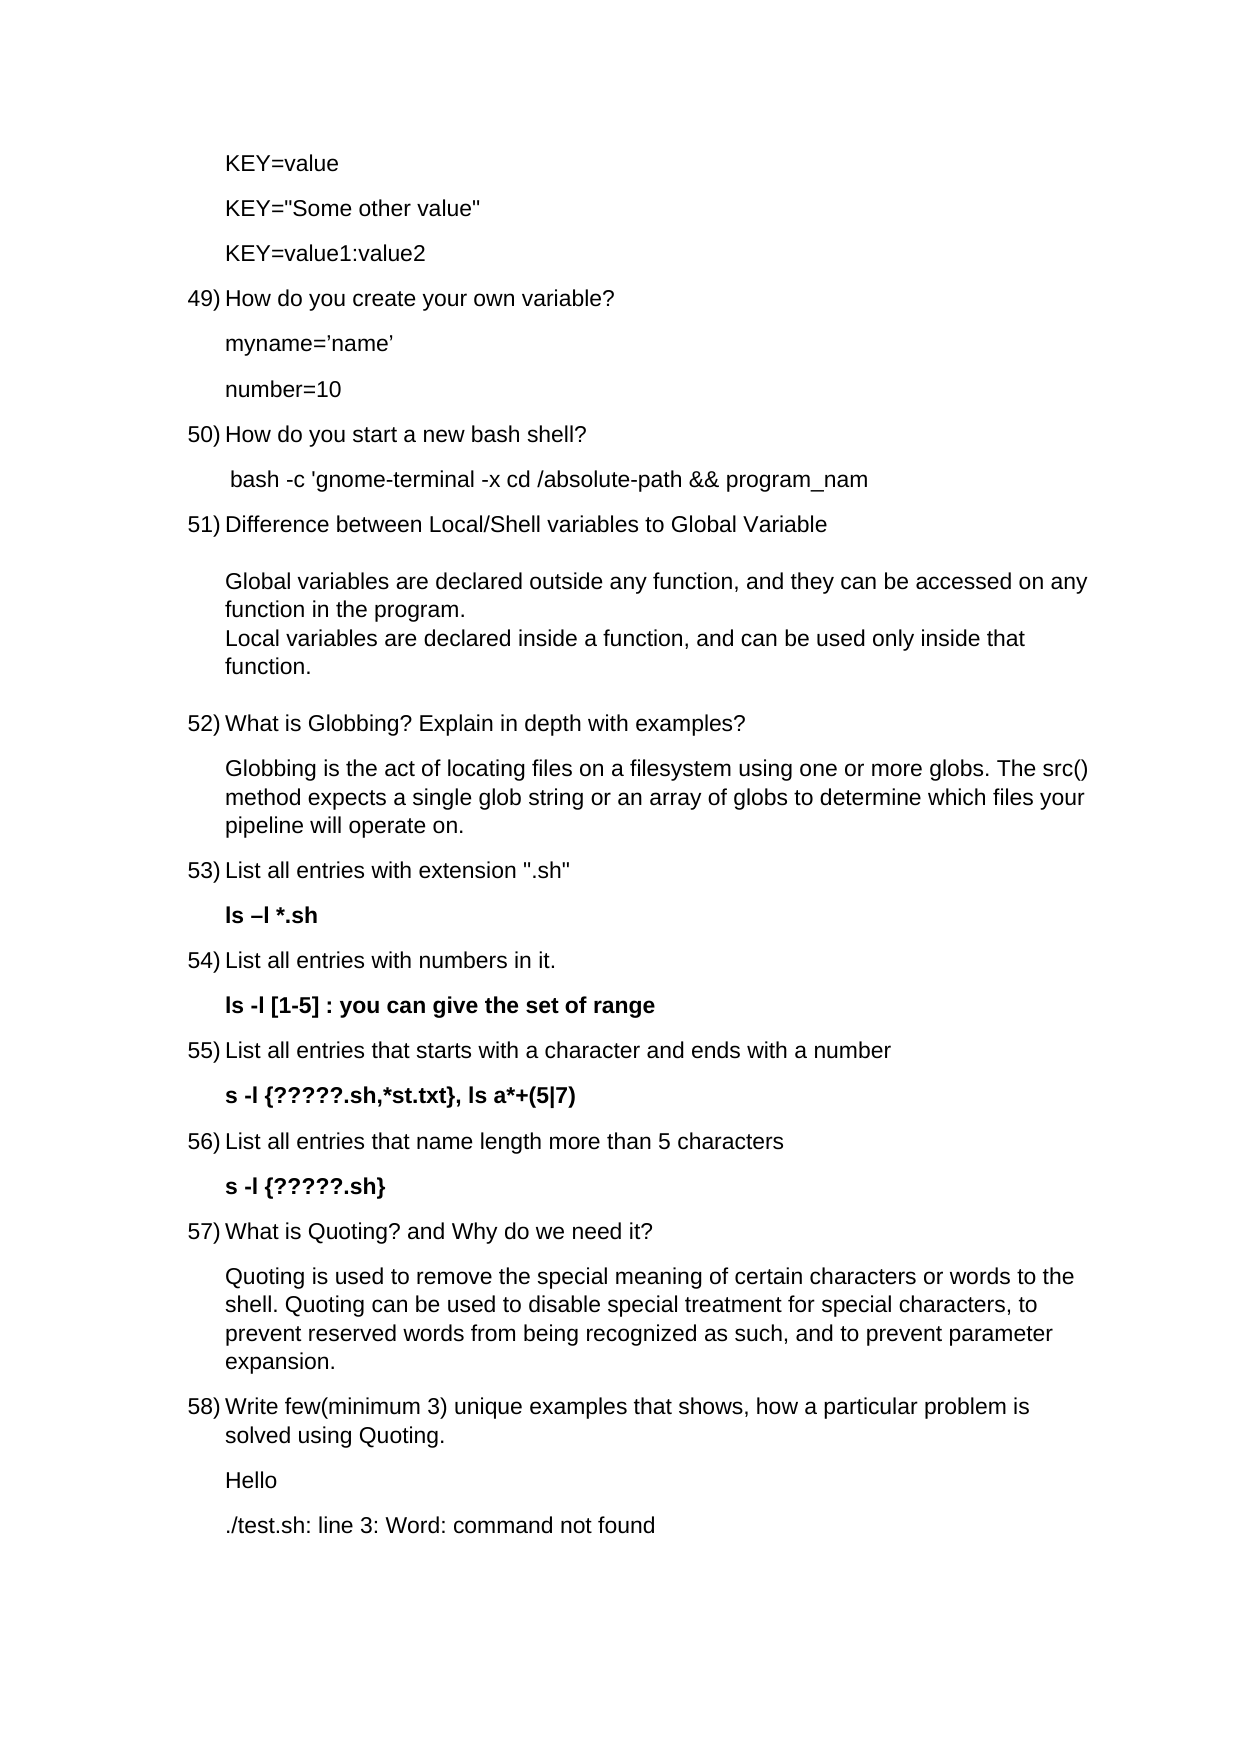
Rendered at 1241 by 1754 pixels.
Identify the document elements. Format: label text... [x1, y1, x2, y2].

text Quoting is used to remove the special meaning of certain characters or words to the shell. Quoting can be used to disable special treatment for special characters, to prevent reserved words from being recognized as such, and to prevent parameter expansion. [225, 1263, 1090, 1374]
text ./test.sh: line 3: Word: command not found [150, 1512, 1090, 1538]
list How do you create your own variable? [187, 285, 1090, 312]
list How do you start a new bash shell? [187, 421, 1090, 447]
text Hello [150, 1467, 1090, 1493]
list What is Globbing? Explain in depth with examples? [187, 710, 1090, 736]
text KEY=value1:value2 [150, 240, 1090, 267]
list List all entries that starts with a character and ends with a number [187, 1037, 1090, 1064]
list List all entries with numbers in it. [187, 947, 1090, 973]
text ls -l [1-5] : you can give the set of range [150, 992, 1090, 1019]
text KEY=value [150, 150, 1090, 176]
text number=10 [225, 376, 1090, 402]
text s -l {?????.sh} [150, 1173, 1090, 1199]
list Write few(minimum 3) unique examples that shows, how a particular problem is solved using Quoting. [187, 1393, 1090, 1448]
text ls –l *.sh [150, 902, 1090, 928]
list List all entries with extension ".sh" [187, 857, 1090, 883]
text myname=’name’ [225, 330, 1090, 357]
list What is Quoting? and Why do we need it? [187, 1218, 1090, 1244]
list List all entries that name length more than 5 characters [187, 1128, 1090, 1154]
text s -l {?????.sh,*st.txt}, ls a*+(5|7) [150, 1082, 1090, 1109]
list Difference between Local/Shell variables to Global Variable [187, 511, 1090, 537]
text Globbing is the act of locating files on a filesystem using one or more globs. The src() method expects a single glob string or an array of globs to determine which files your pipeline will operate on. [225, 755, 1090, 838]
text KEY="Some other value" [150, 195, 1090, 221]
list Global variables are declared outside any function, and they can be accessed on any function in the program. [225, 568, 1090, 622]
list Local variables are declared inside a function, and can be used only inside that function. [225, 624, 1090, 679]
text bash -c 'gnome-terminal -x cd /absolute-path && program_nam [187, 466, 1090, 492]
